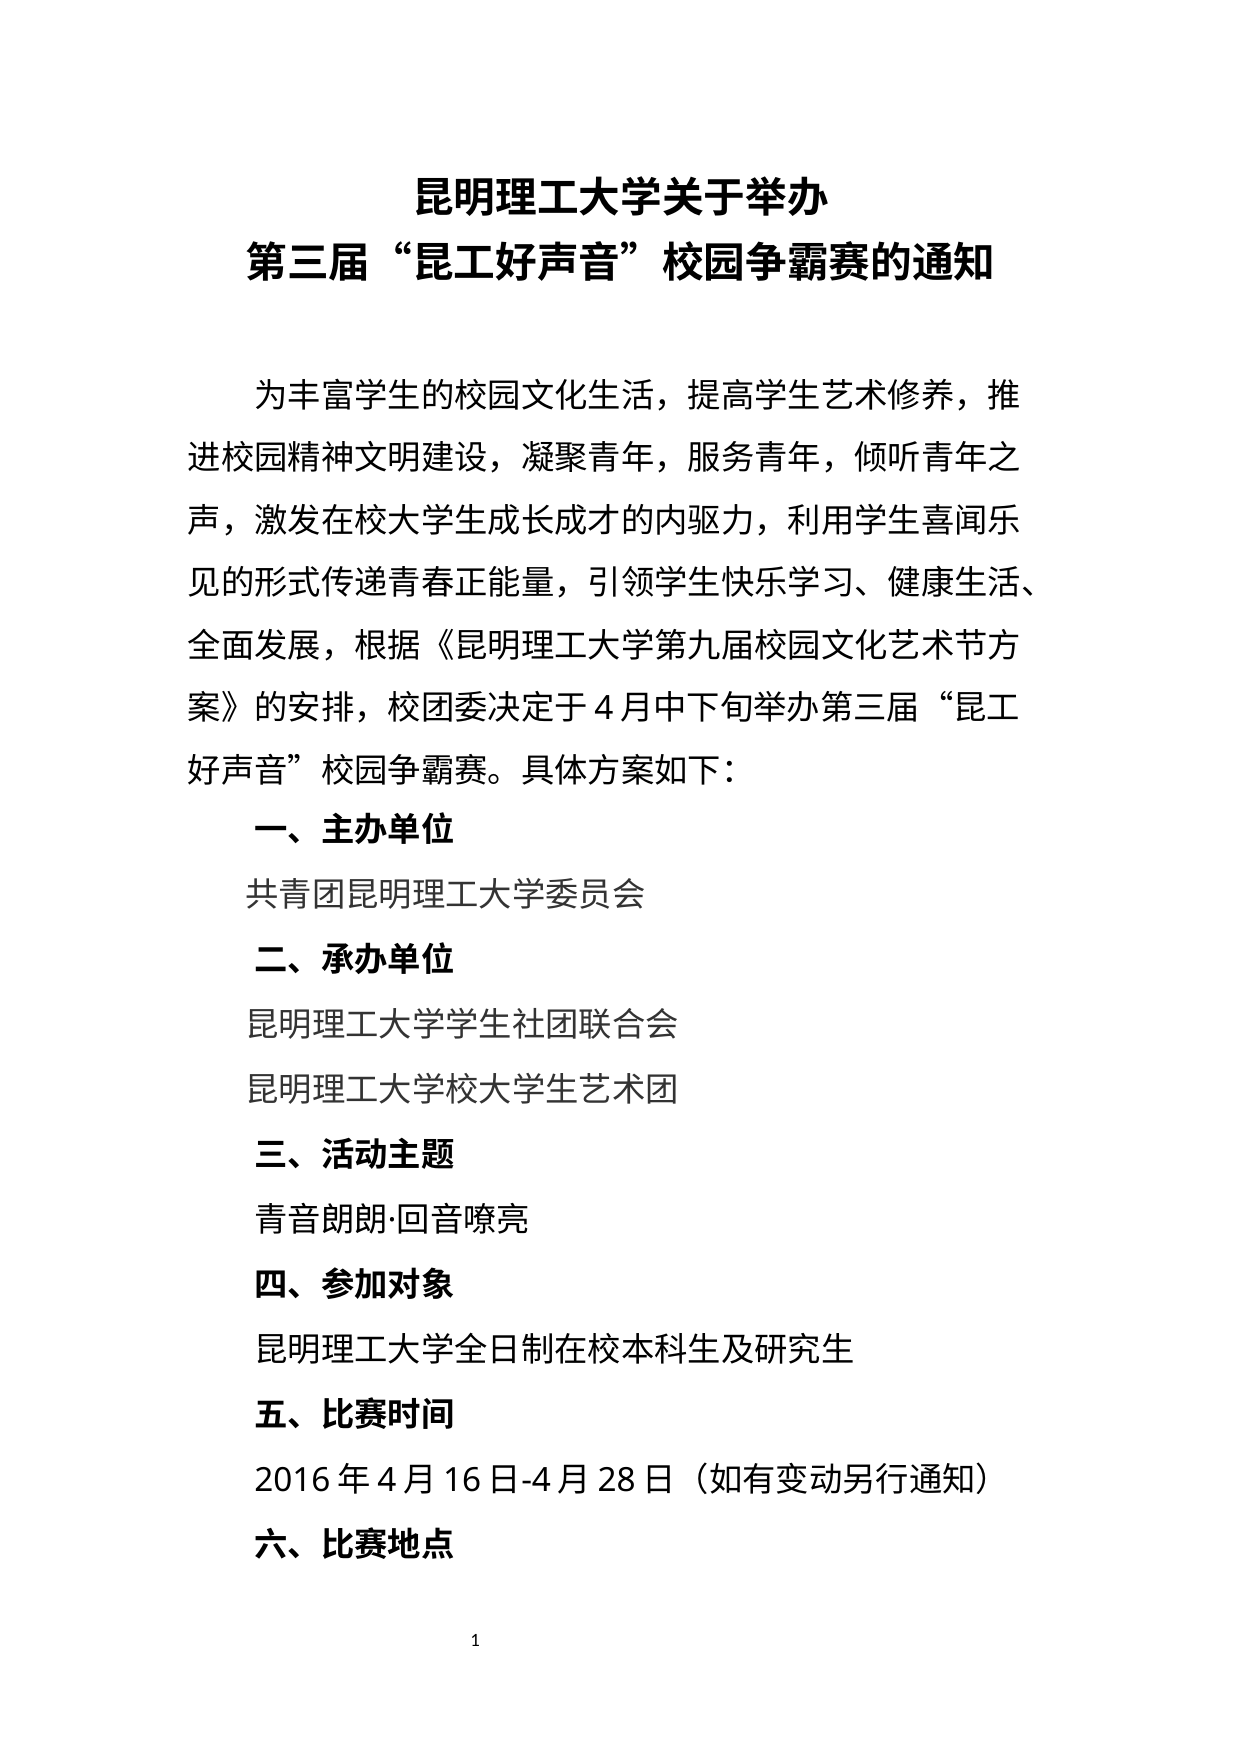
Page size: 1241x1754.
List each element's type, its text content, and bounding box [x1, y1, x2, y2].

text 一、主办单位 [187, 794, 1053, 859]
text 五、比赛时间 [187, 1379, 1053, 1444]
text 昆明理工大学全日制在校本科生及研究生 [187, 1314, 1053, 1379]
text 昆明理工大学关于举办 [187, 162, 1053, 227]
text 二、承办单位 [187, 924, 1053, 989]
text 青音朗朗·回音嘹亮 [187, 1184, 1053, 1249]
text 三、活动主题 [187, 1119, 1053, 1184]
text 四、参加对象 [187, 1249, 1053, 1314]
text 六、比赛地点 [187, 1509, 1053, 1574]
text 第三届“昆工好声音”校园争霸赛的通知 [187, 227, 1053, 292]
text 昆明理工大学校大学生艺术团 [187, 1054, 1053, 1119]
text 昆明理工大学学生社团联合会 [187, 989, 1053, 1054]
text 为丰富学生的校园文化生活，提高学生艺术修养，推进校园精神文明建设，凝聚青年，服务青年，倾听青年之声，激发在校大学生成长成才的内驱力，利用学生喜闻乐见的形式传递青春正能量，引领学生快乐学习、健康生活、全面发展，根据《昆明理工大学第九届校园文化艺术节方案》的安排，校团委决定于4月中下旬举办第三届“昆工好声音”校园争霸赛。具体方案如下： [187, 357, 1053, 794]
text 共青团昆明理工大学委员会 [187, 859, 1053, 924]
text 2016年4月16日-4月28日（如有变动另行通知） [187, 1444, 1053, 1509]
